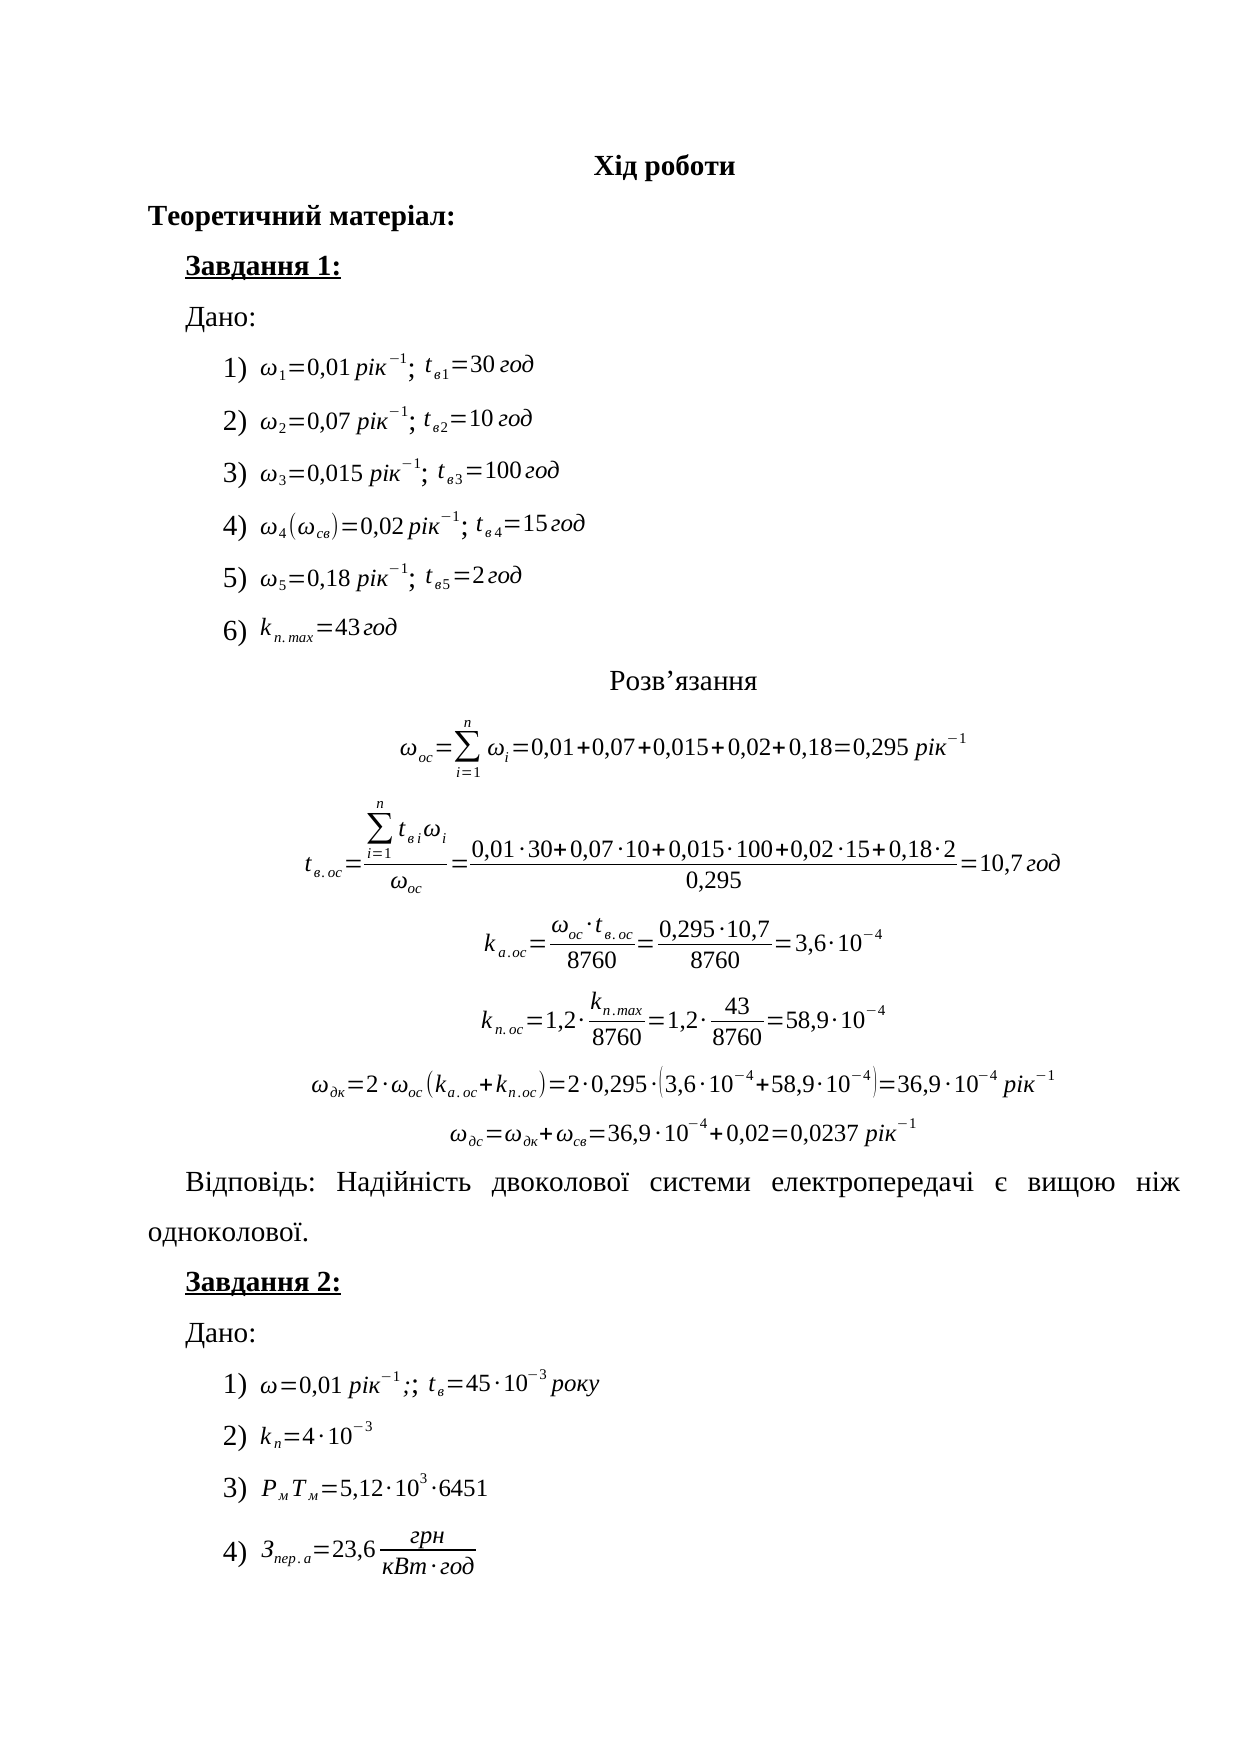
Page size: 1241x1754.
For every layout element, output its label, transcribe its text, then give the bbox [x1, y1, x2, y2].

text Відповідь: Надійність двоколової системи електропередачі є вищою ніж одноколової. [148, 1164, 1181, 1248]
list ; [223, 1365, 1181, 1400]
text Розв’язання [148, 663, 1181, 697]
list ; [223, 559, 1181, 595]
text Дано: [148, 299, 1181, 332]
list ; [223, 508, 1181, 543]
text Дано: [148, 1315, 1181, 1348]
list ; [223, 349, 1181, 385]
text Хід роботи [148, 148, 1181, 181]
list ; [223, 402, 1181, 437]
text Теоретичний матеріал: [148, 198, 1181, 232]
text Завдання 2: [148, 1264, 1181, 1298]
list ; [223, 454, 1181, 490]
text Завдання 1: [148, 248, 1181, 282]
